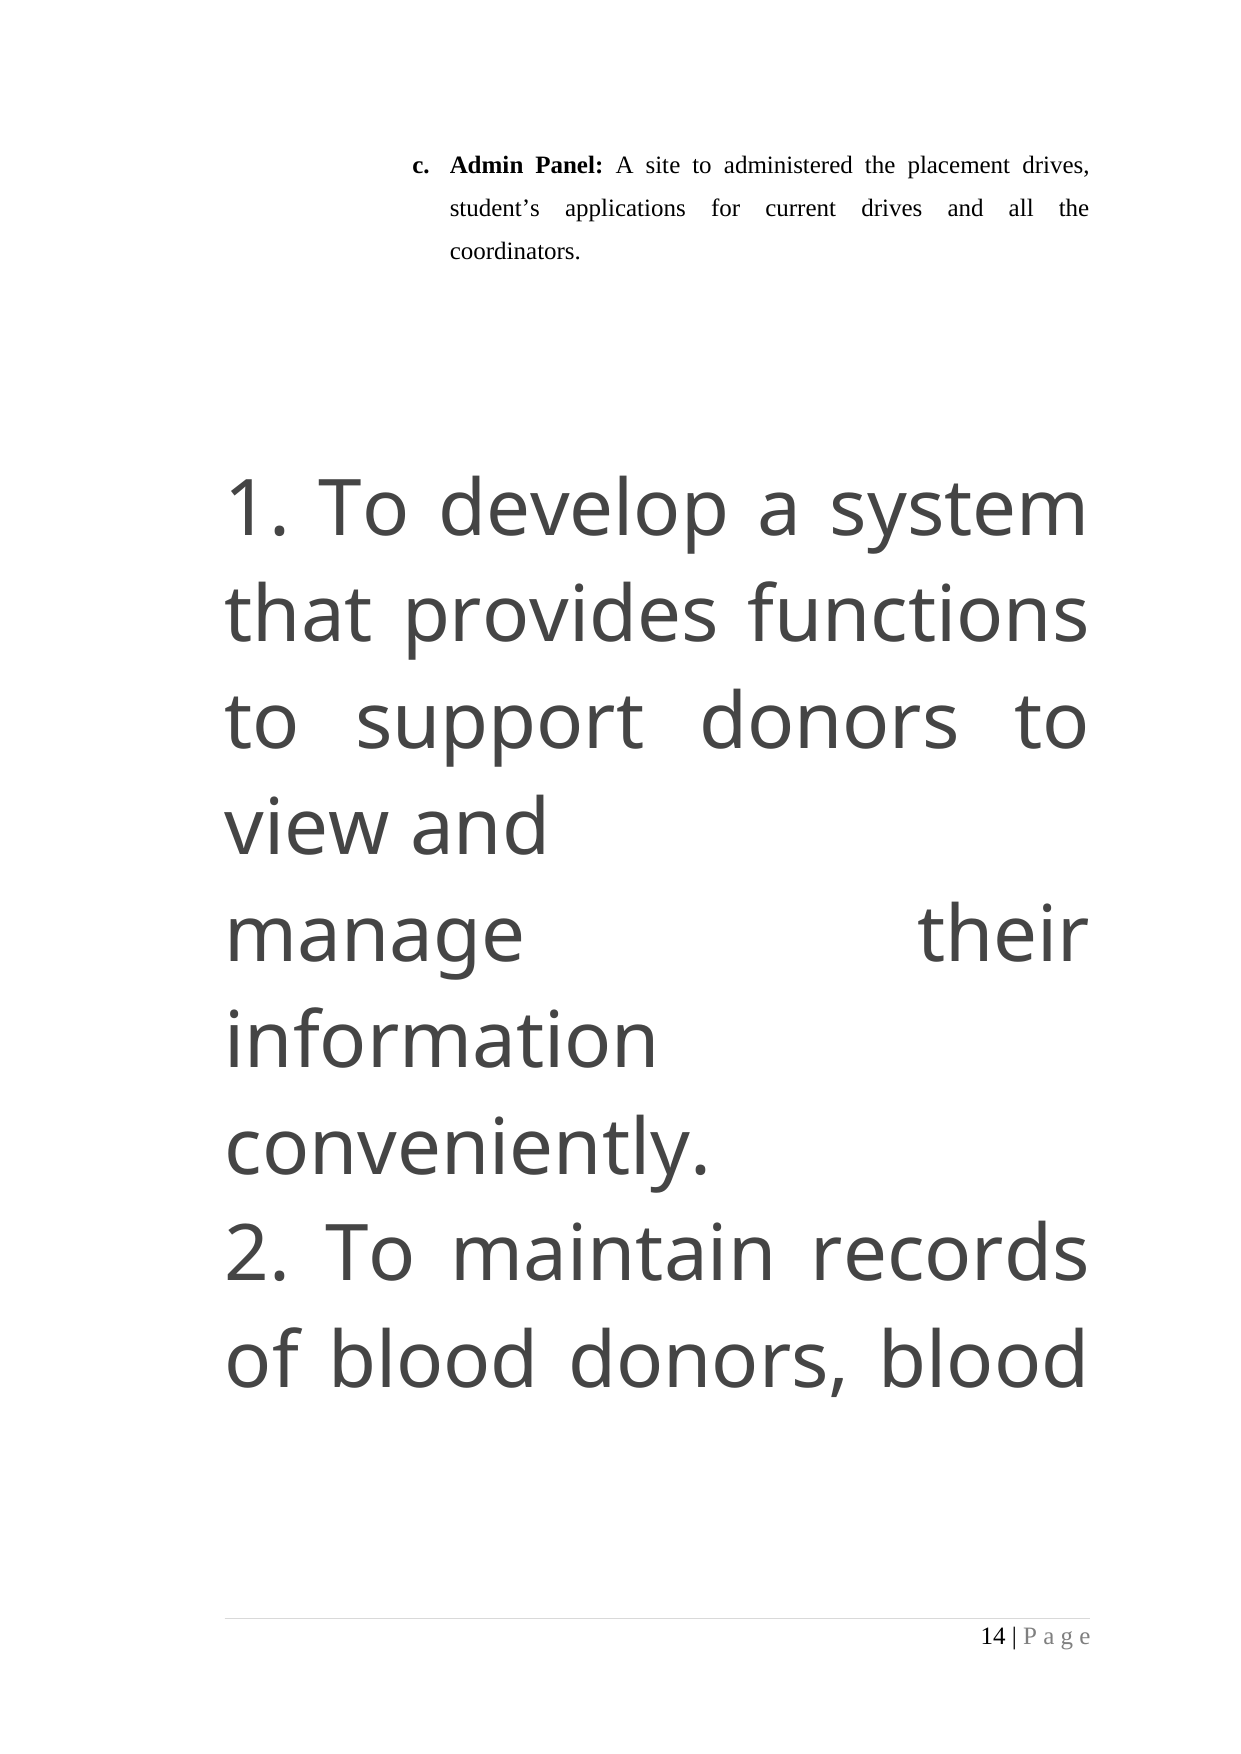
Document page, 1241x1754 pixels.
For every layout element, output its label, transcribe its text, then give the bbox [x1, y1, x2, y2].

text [224, 1197, 1090, 1410]
list Admin Panel: A site to administered the placement drives, student’s applications for current drives and all the coordinators. [412, 150, 1090, 265]
text 1. To develop a system that provides functions to support donors to view and [224, 452, 1090, 878]
text manage their information conveniently. [224, 878, 1090, 1197]
